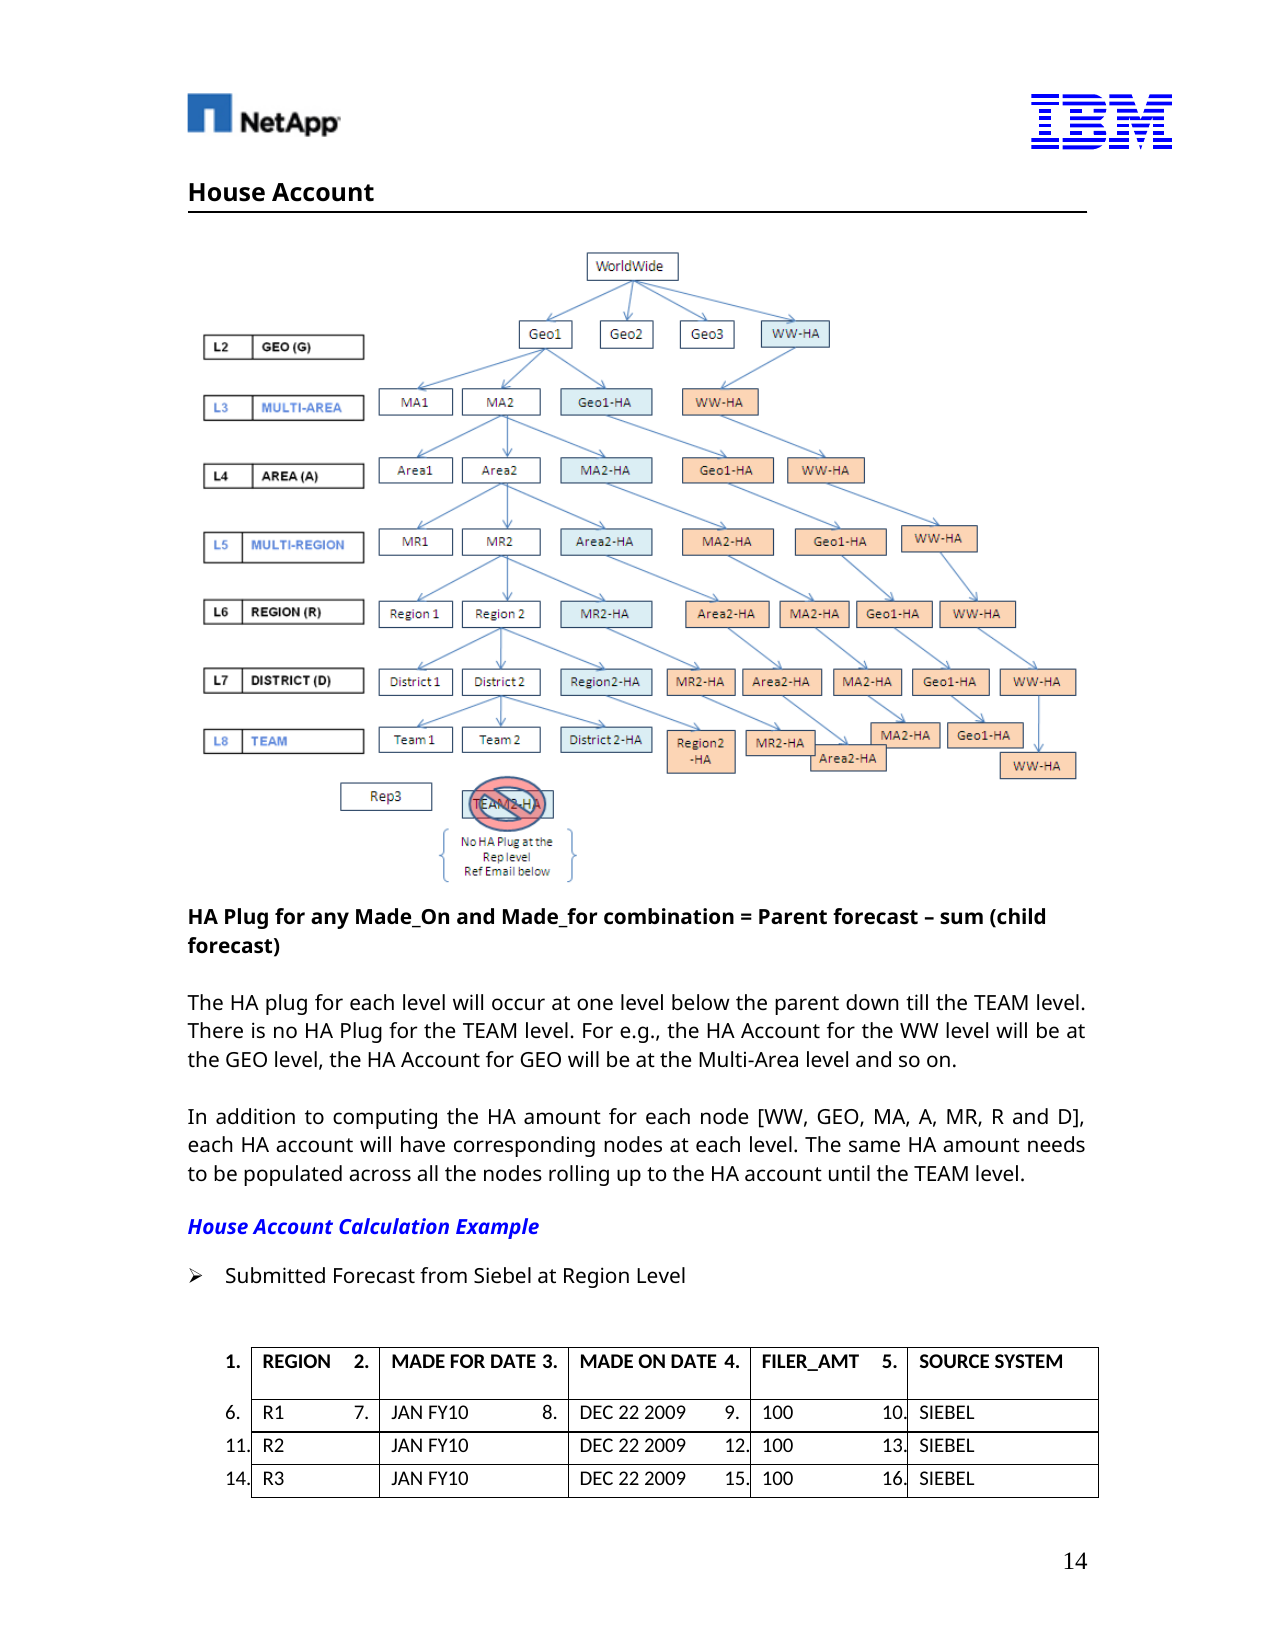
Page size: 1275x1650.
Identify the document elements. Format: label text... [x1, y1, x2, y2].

table_cell DEC 22 2009 [569, 1400, 750, 1431]
table_cell DEC 22 2009 [569, 1465, 750, 1497]
text The HA plug for each level will occur at one level below the parent down till the TEAM level. There is no HA Plug for the TEAM level. For e.g., the HA Account for the WW level will be at the GEO level, the HA Account for GEO will be at the Multi-Area level and so on. [187, 988, 1087, 1073]
text HA Plug for any Made_On and Made_for combination = Parent forecast – sum (child forecast) [187, 902, 1087, 959]
subtitle House Account [187, 175, 1087, 213]
table_cell JAN FY10 [380, 1465, 568, 1497]
table_header FILER_AMT [751, 1348, 907, 1398]
text In addition to computing the HA amount for each node [WW, , A, MR, R and D], each HA account will have corresponding nodes at each level. The same HA amount needs to be populated across all the nodes rolling up to the HA account until the TEAM level. [187, 1102, 1087, 1187]
picture [187, 93, 341, 137]
table_cell SIEBEL [908, 1433, 1098, 1464]
table_cell SIEBEL [908, 1465, 1098, 1497]
subtitle House Account Calculation Example [187, 1212, 1087, 1241]
table_cell DEC 22 2009 [569, 1433, 750, 1464]
list Submitted Forecast from Siebel at Region Level [187, 1261, 1087, 1289]
table_cell JAN FY10 [380, 1400, 568, 1431]
table_header SOURCE SYSTEM [908, 1348, 1098, 1398]
table_cell R2 [252, 1433, 379, 1464]
table_cell 100 [751, 1465, 907, 1497]
picture [187, 247, 1083, 903]
table_cell 100 [751, 1400, 907, 1431]
table_cell 100 [751, 1433, 907, 1464]
table_cell R3 [252, 1465, 379, 1497]
table_header MADE ON DATE [569, 1348, 750, 1398]
table_header MADE FOR DATE [380, 1348, 568, 1398]
table_cell R1 [252, 1400, 379, 1431]
table_cell SIEBEL [908, 1400, 1098, 1431]
table_cell JAN FY10 [380, 1433, 568, 1464]
table_header REGION [252, 1348, 379, 1398]
